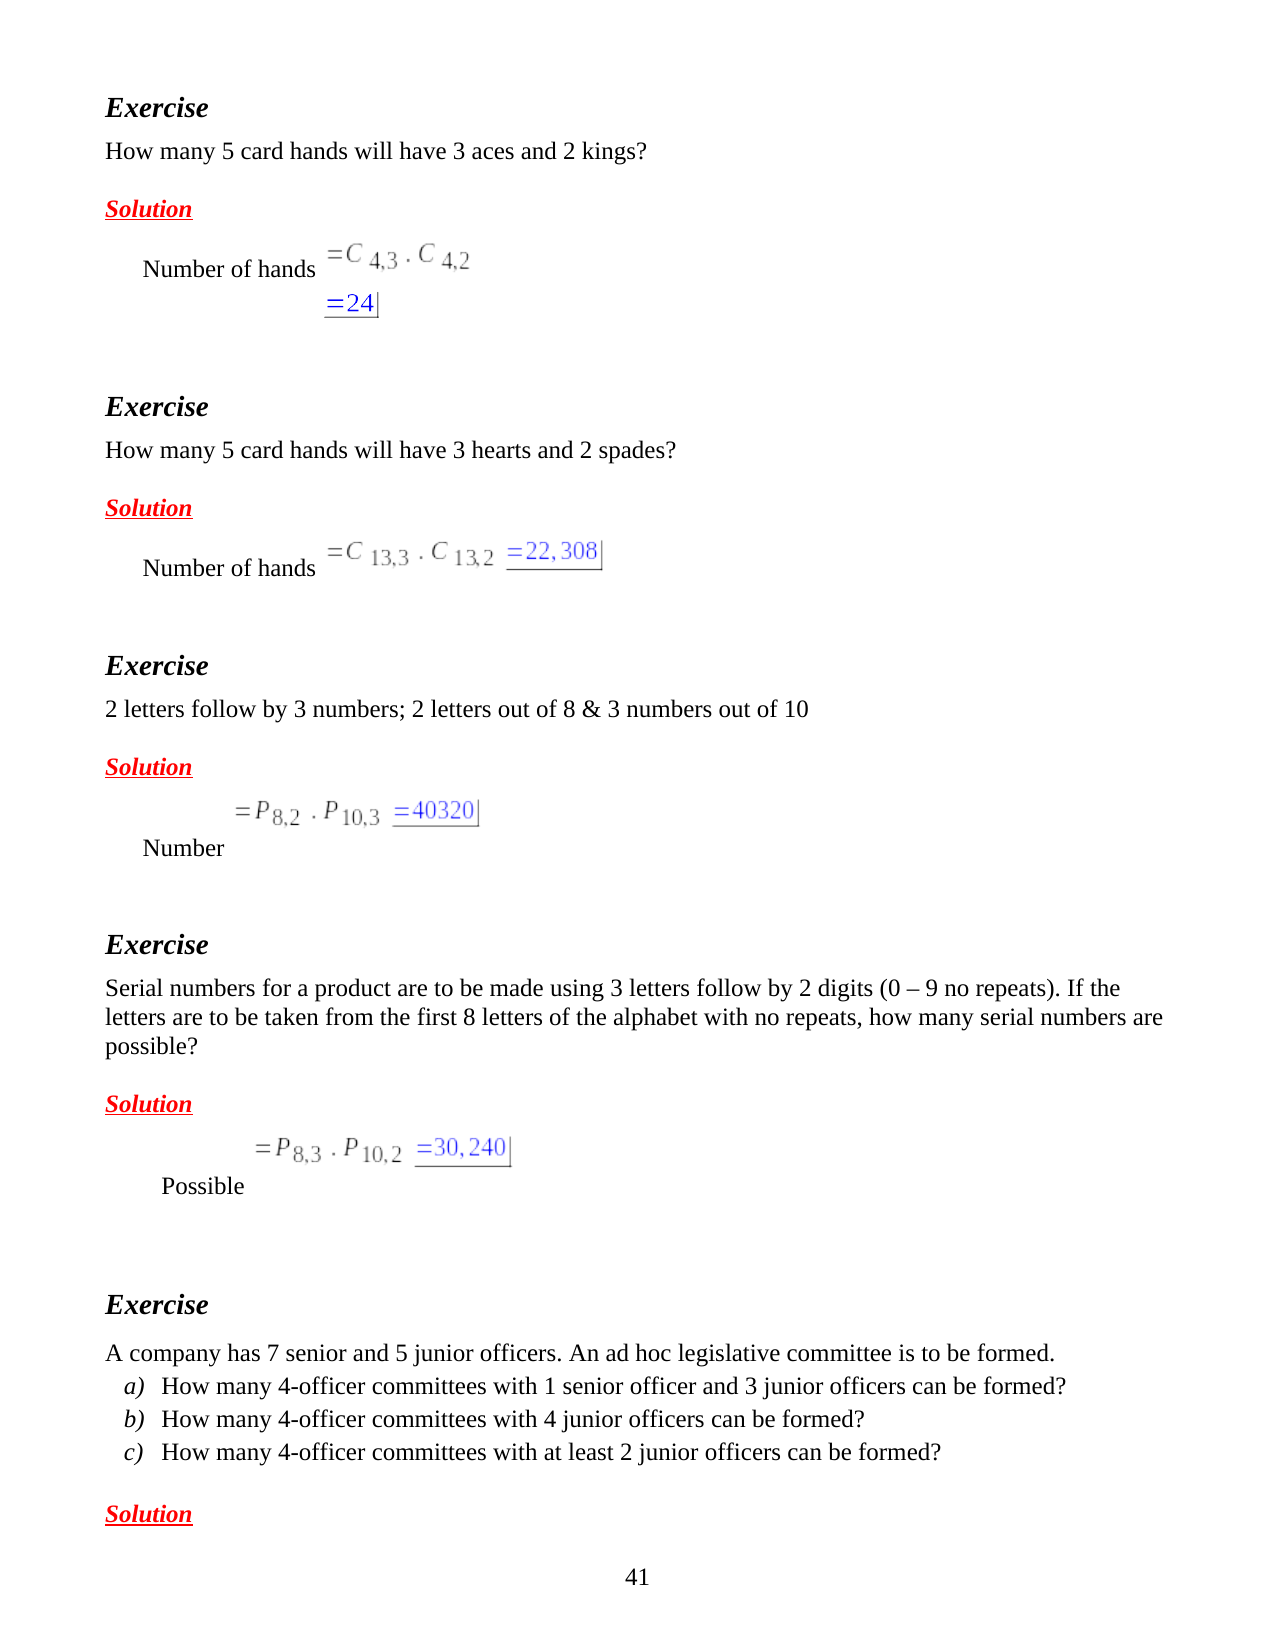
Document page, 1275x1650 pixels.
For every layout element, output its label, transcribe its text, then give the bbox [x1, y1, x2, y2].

list How many 4-officer committees with 4 junior officers can be formed? [124, 1404, 1170, 1433]
text A company has 7 senior and 5 junior officers. An ad hoc legislative committee is to be formed. [105, 1338, 1170, 1367]
text Solution [105, 177, 1170, 223]
text Exercise [105, 648, 1170, 681]
text Exercise [105, 927, 1170, 961]
text Solution [105, 476, 1170, 522]
list How many 4-officer committees with at least 2 junior officers can be formed? [124, 1437, 1170, 1466]
text Serial numbers for a product are to be made using 3 letters follow by 2 digits (0 – 9 no repeats). If the letters are to be taken from the first 8 letters of the alphabet with no repeats, how many serial numbers are possible? [105, 973, 1170, 1060]
text Exercise [105, 1287, 1170, 1321]
text 2 letters follow by 3 numbers; 2 letters out of 8 & 3 numbers out of 10 [105, 694, 1170, 723]
text Exercise [105, 389, 1170, 423]
text Possible [161, 1130, 1170, 1200]
text Solution [105, 1072, 1170, 1118]
text How many 5 card hands will have 3 aces and 2 kings? [105, 136, 1170, 165]
text Solution [105, 1483, 1170, 1528]
text Number of hands [105, 534, 1170, 582]
text How many 5 card hands will have 3 hearts and 2 spades? [105, 435, 1170, 464]
text Number [105, 793, 1170, 861]
text Number of hands [105, 235, 1170, 283]
list How many 4-officer committees with 1 senior officer and 3 junior officers can be formed? [124, 1371, 1170, 1400]
text Exercise [105, 90, 1170, 123]
text Solution [105, 735, 1170, 781]
